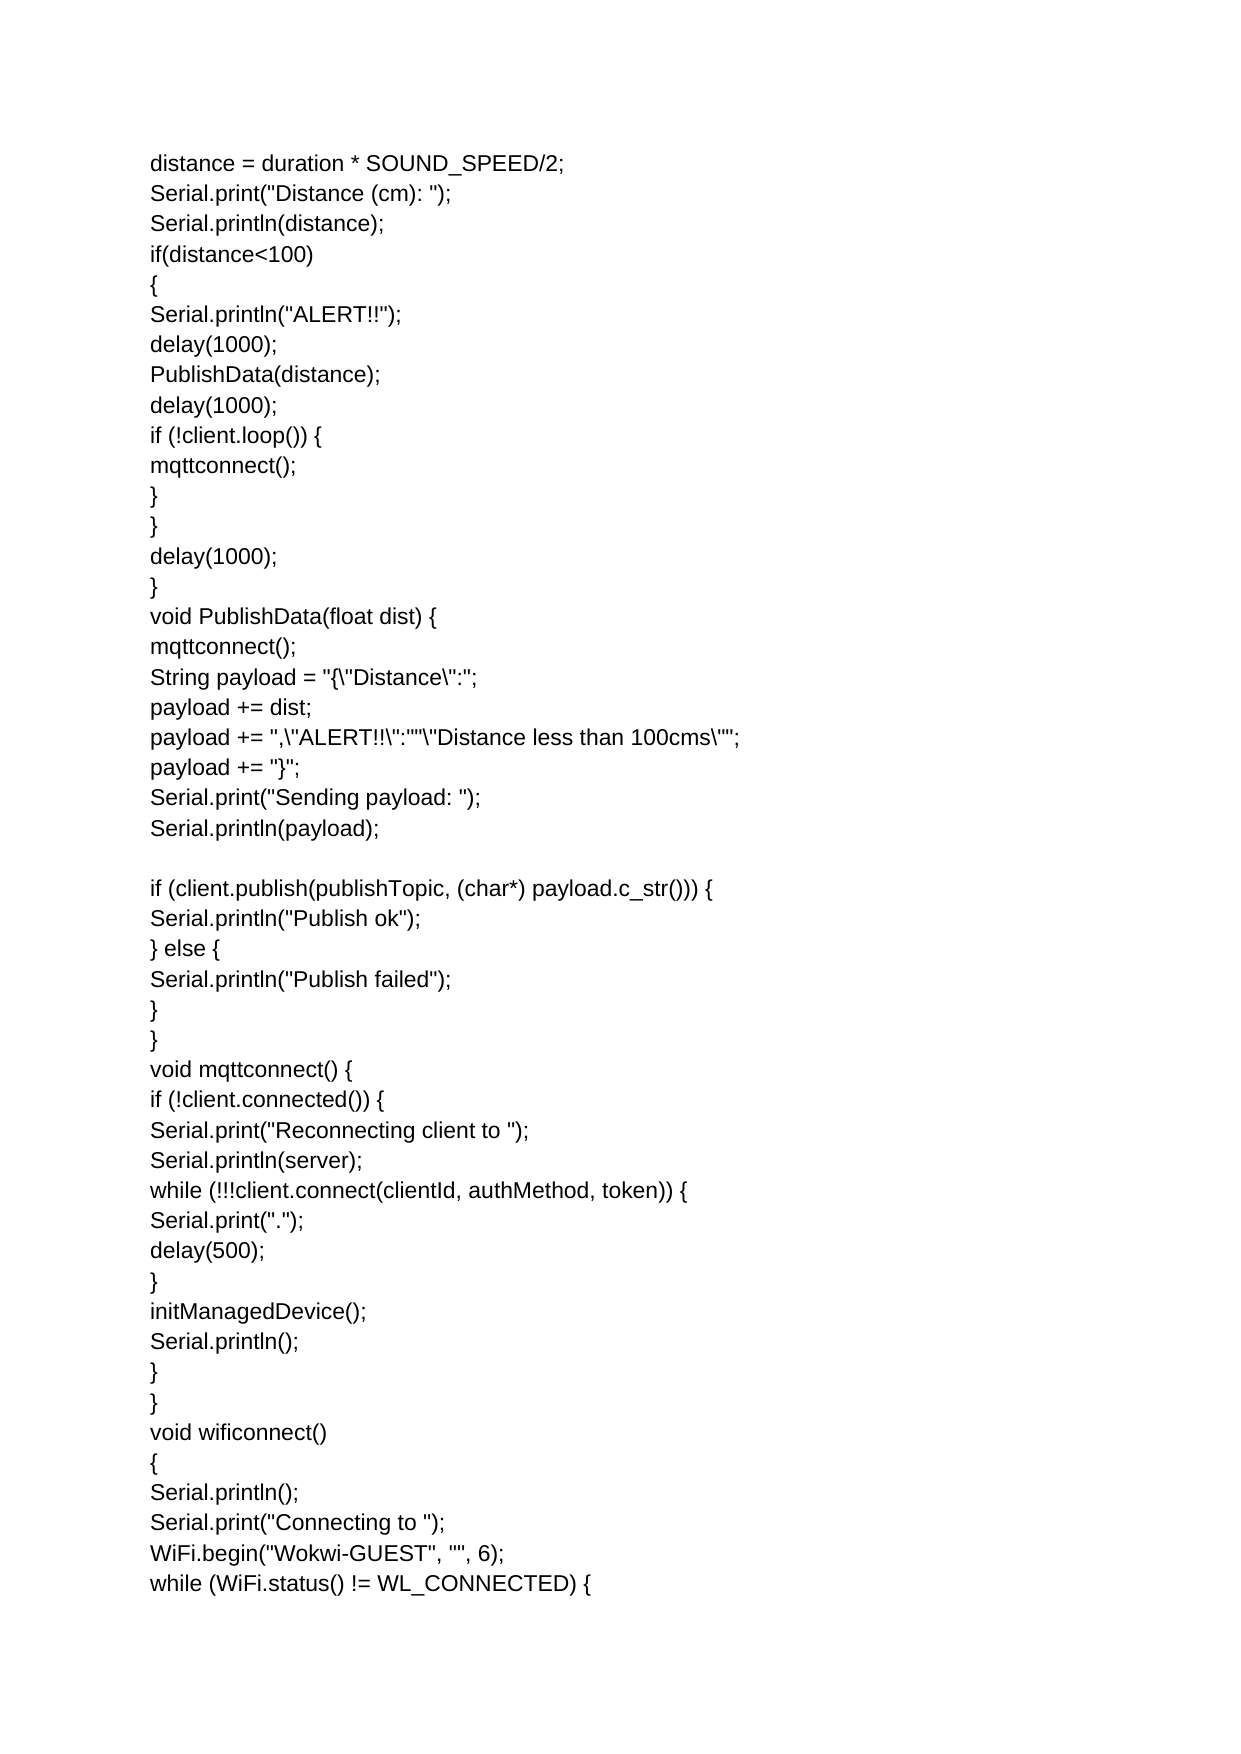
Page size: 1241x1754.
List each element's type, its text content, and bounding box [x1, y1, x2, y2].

text if(distance<100) [150, 241, 1090, 267]
text while (WiFi.status() != WL_CONNECTED) { [150, 1570, 1090, 1596]
text Serial.print("Reconnecting client to "); [150, 1117, 1090, 1143]
text delay(1000); [150, 392, 1090, 418]
text if (!client.connected()) { [150, 1086, 1090, 1113]
text Serial.println(payload); [150, 814, 1090, 841]
text void mqttconnect() { [150, 1056, 1090, 1083]
text Serial.println(distance); [150, 210, 1090, 237]
text void PublishData(float dist) { [150, 603, 1090, 629]
text Serial.println("ALERT!!"); [150, 301, 1090, 327]
text void wificonnect() [150, 1419, 1090, 1445]
text mqttconnect(); [150, 452, 1090, 478]
text Serial.println(); [150, 1328, 1090, 1354]
text } [150, 1268, 1090, 1294]
text Serial.print("Sending payload: "); [150, 784, 1090, 811]
text payload += "}"; [150, 754, 1090, 781]
text Serial.println(); [150, 1479, 1090, 1506]
text while (!!!client.connect(clientId, authMethod, token)) { [150, 1177, 1090, 1203]
text if (!client.loop()) { [150, 422, 1090, 448]
text payload += ",\"ALERT!!\":""\"Distance less than 100cms\""; [150, 724, 1090, 750]
text } [150, 1388, 1090, 1415]
text WiFi.begin("Wokwi-GUEST", "", 6); [150, 1539, 1090, 1566]
text delay(500); [150, 1237, 1090, 1264]
text } [150, 573, 1090, 599]
text if (client.publish(publishTopic, (char*) payload.c_str())) { [150, 875, 1090, 901]
text mqttconnect(); [150, 633, 1090, 660]
text { [150, 1449, 1090, 1475]
text Serial.print("Connecting to "); [150, 1509, 1090, 1536]
text Serial.println("Publish failed"); [150, 966, 1090, 992]
text initManagedDevice(); [150, 1298, 1090, 1324]
text } else { [150, 935, 1090, 962]
text } [150, 1026, 1090, 1052]
text String payload = "{\"Distance\":"; [150, 663, 1090, 690]
text payload += dist; [150, 694, 1090, 720]
text } [150, 482, 1090, 509]
text delay(1000); [150, 331, 1090, 358]
text } [150, 1358, 1090, 1385]
text PublishData(distance); [150, 361, 1090, 388]
text Serial.println("Publish ok"); [150, 905, 1090, 932]
text distance = duration * SOUND_SPEED/2; [150, 150, 1090, 176]
text Serial.print("Distance (cm): "); [150, 180, 1090, 207]
text delay(1000); [150, 543, 1090, 569]
text } [150, 996, 1090, 1022]
text Serial.println(server); [150, 1147, 1090, 1173]
text } [150, 512, 1090, 539]
text Serial.print("."); [150, 1207, 1090, 1234]
text { [150, 271, 1090, 297]
